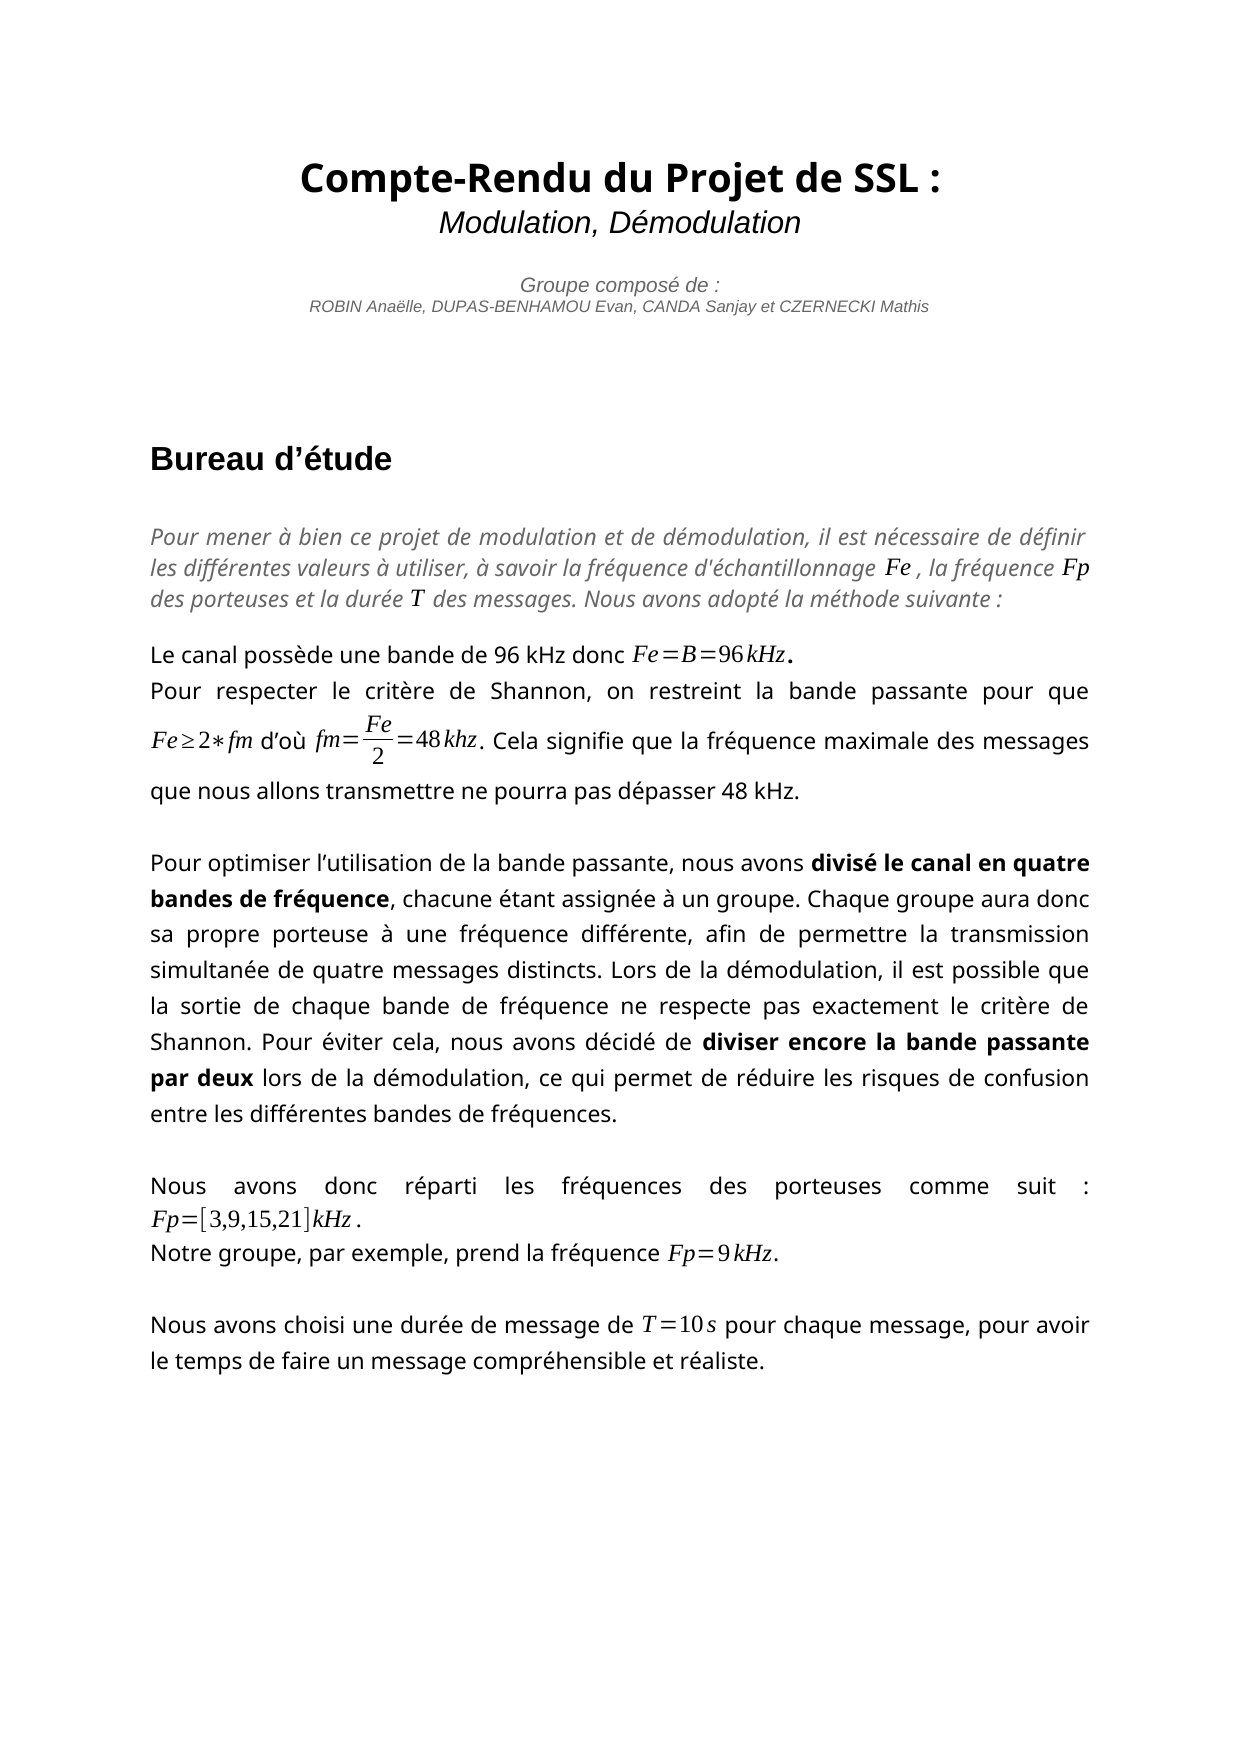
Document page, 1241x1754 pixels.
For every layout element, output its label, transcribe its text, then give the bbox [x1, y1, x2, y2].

text Pour optimiser l’utilisation de la bande passante, nous avons divisé le canal en quatre bandes de fréquence, chacune étant assignée à un groupe. Chaque groupe aura donc sa propre porteuse à une fréquence différente, afin de permettre la transmission simultanée de quatre messages distincts. Lors de la démodulation, il est possible que la sortie de chaque bande de fréquence ne respecte pas exactement le critère de Shannon. Pour éviter cela, nous avons décidé de diviser encore la bande passante par deux lors de la démodulation, ce qui permet de réduire les risques de confusion entre les différentes bandes de fréquences. [150, 847, 1090, 1129]
subtitle Bureau d’étude [150, 439, 1090, 478]
subtitle Groupe composé de : [150, 273, 1090, 297]
text Le canal possède une bande de 96 kHz donc . [150, 639, 1090, 670]
subtitle Compte-Rendu du Projet de SSL : [150, 150, 1090, 204]
subtitle ROBIN Anaëlle, DUPAS-BENHAMOU Evan, CANDA Sanjay et CZERNECKI Mathis [150, 297, 1090, 316]
text Notre groupe, par exemple, prend la fréquence . [150, 1237, 1090, 1269]
text Pour respecter le critère de Shannon, on restreint la bande passante pour que d’où . Cela signifie que la fréquence maximale des messages que nous allons transmettre ne pourra pas dépasser 48 kHz. [150, 675, 1090, 806]
subtitle Modulation, Démodulation [150, 204, 1090, 240]
text Nous avons donc réparti les fréquences des porteuses comme suit : [150, 1170, 1090, 1233]
text Pour mener à bien ce projet de modulation et de démodulation, il est nécessaire de définir les différentes valeurs à utiliser, à savoir la fréquence d'échantillonnage , la fréquence des porteuses et la durée des messages. Nous avons adopté la méthode suivante : [150, 520, 1090, 614]
text Nous avons choisi une durée de message de pour chaque message, pour avoir le temps de faire un message compréhensible et réaliste. [150, 1309, 1090, 1376]
